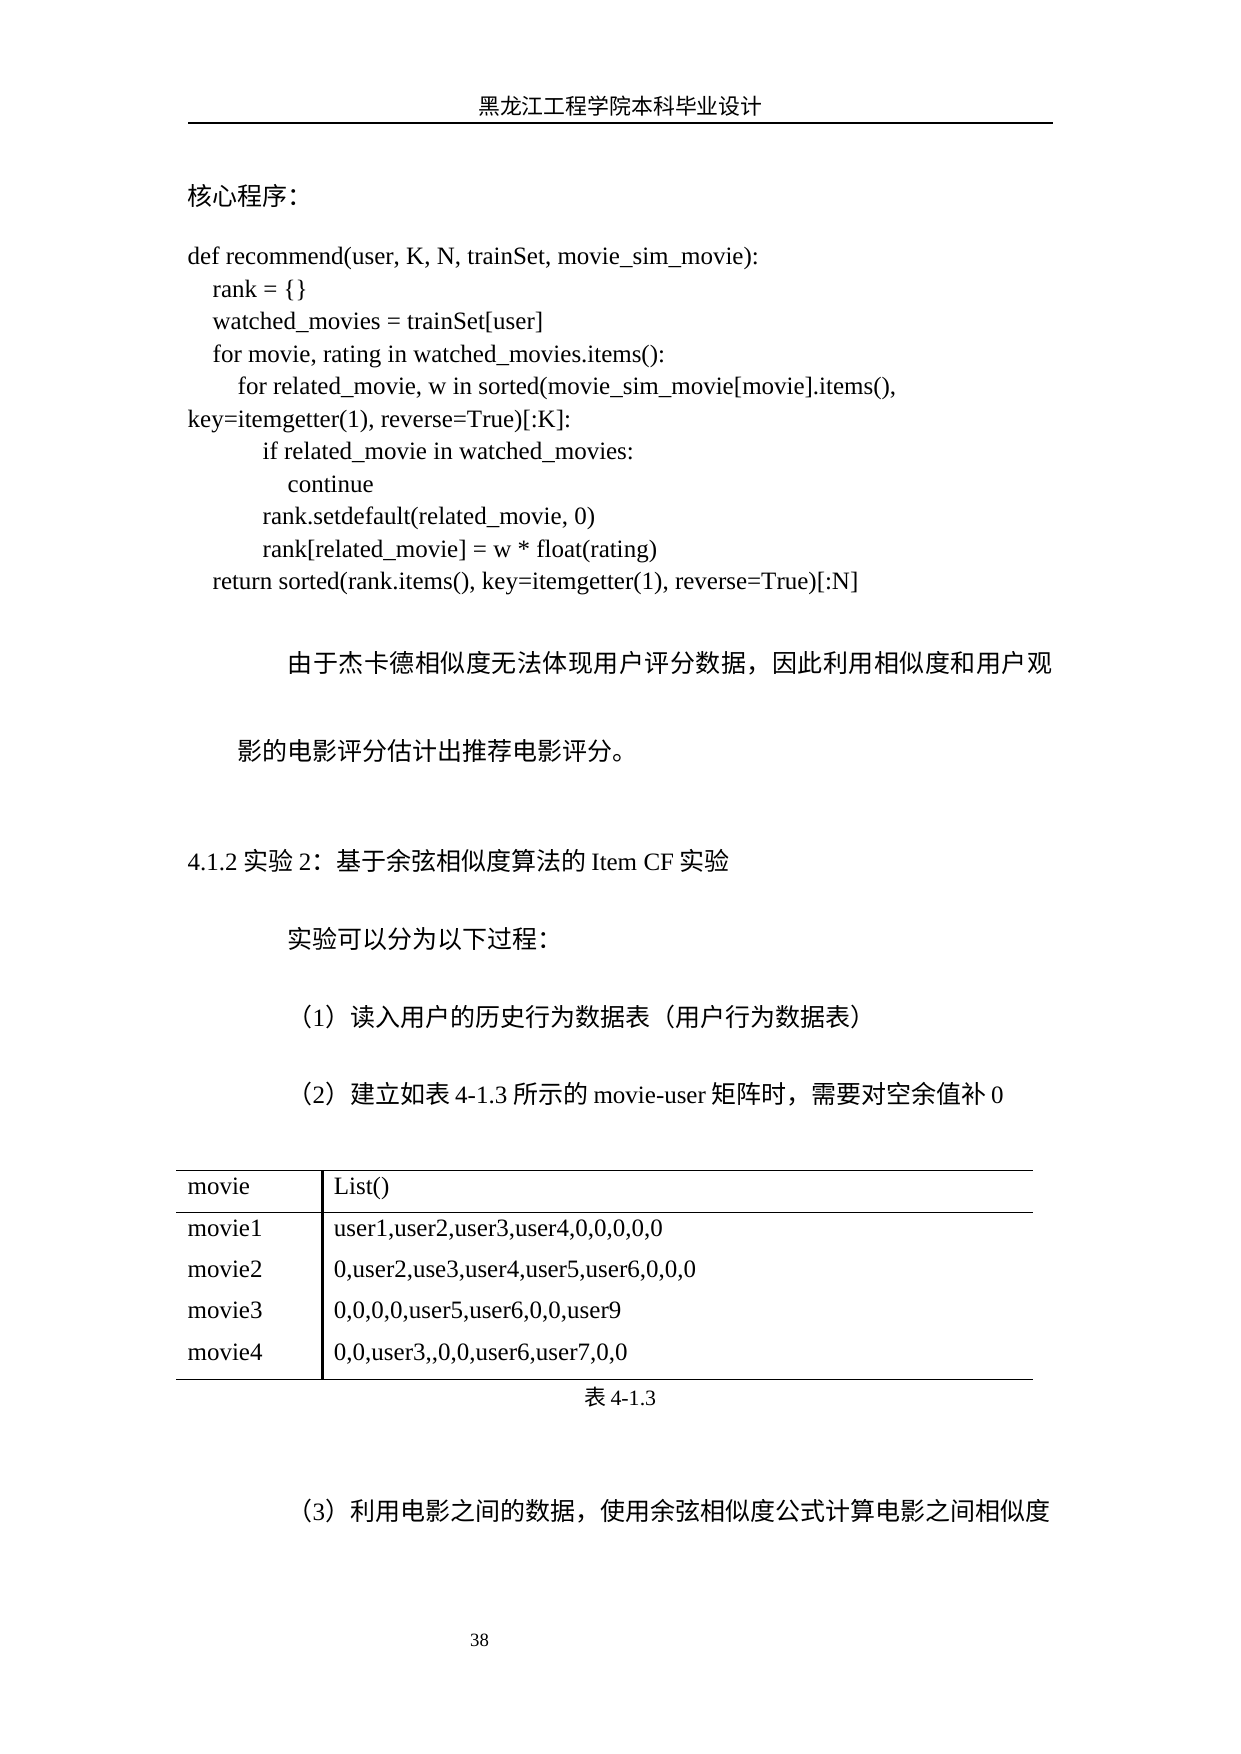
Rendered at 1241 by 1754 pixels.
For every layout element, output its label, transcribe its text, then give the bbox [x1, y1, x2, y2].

subtitle 4.1.2 实验2：基于余弦相似度算法的Item CF实验 [187, 827, 1053, 892]
table_cell 0,0,user3,,0,0,user6,user7,0,0 [324, 1337, 1033, 1379]
table_header List() [324, 1171, 1033, 1212]
text （1）读入用户的历史行为数据表（用户行为数据表） [237, 983, 1053, 1048]
text return sorted(rank.items(), key=itemgetter(1), reverse=True)[:N] [187, 564, 1053, 597]
table_cell movie3 [176, 1295, 321, 1337]
text 表4-1.3 [187, 1380, 1053, 1412]
table_cell movie4 [176, 1337, 321, 1379]
text rank = {} [187, 272, 1053, 304]
text for movie, rating in watched_movies.items(): [187, 337, 1053, 369]
text watched_movies = trainSet[user] [187, 304, 1053, 337]
list 核心程序： [187, 162, 1053, 227]
table_header movie [176, 1171, 321, 1212]
table_cell 0,user2,use3,user4,user5,user6,0,0,0 [324, 1254, 1033, 1295]
table_cell 0,0,0,0,user5,user6,0,0,user9 [324, 1295, 1033, 1337]
table_cell movie1 [176, 1213, 321, 1254]
text rank.setdefault(related_movie, 0) [187, 499, 1053, 532]
table_cell user1,user2,user3,user4,0,0,0,0,0 [324, 1213, 1033, 1254]
text （2）建立如表4-1.3 所示的movie-user矩阵时，需要对空余值补0 [237, 1060, 1053, 1125]
text continue [187, 467, 1053, 499]
text rank[related_movie] = w * float(rating) [187, 532, 1053, 564]
text def recommend(user, K, N, trainSet, movie_sim_movie): [187, 239, 1053, 272]
text （3）利用电影之间的数据，使用余弦相似度公式计算电影之间相似度 [237, 1477, 1053, 1542]
text 实验可以分为以下过程： [237, 905, 1053, 970]
text for related_movie, w in sorted(movie_sim_movie[movie].items(), key=itemgetter(1), reverse=True)[:K]: [187, 369, 1053, 434]
text 由于杰卡德相似度无法体现用户评分数据，因此利用相似度和用户观影的电影评分估计出推荐电影评分。 [237, 629, 1053, 782]
table_cell movie2 [176, 1254, 321, 1295]
text if related_movie in watched_movies: [187, 434, 1053, 467]
